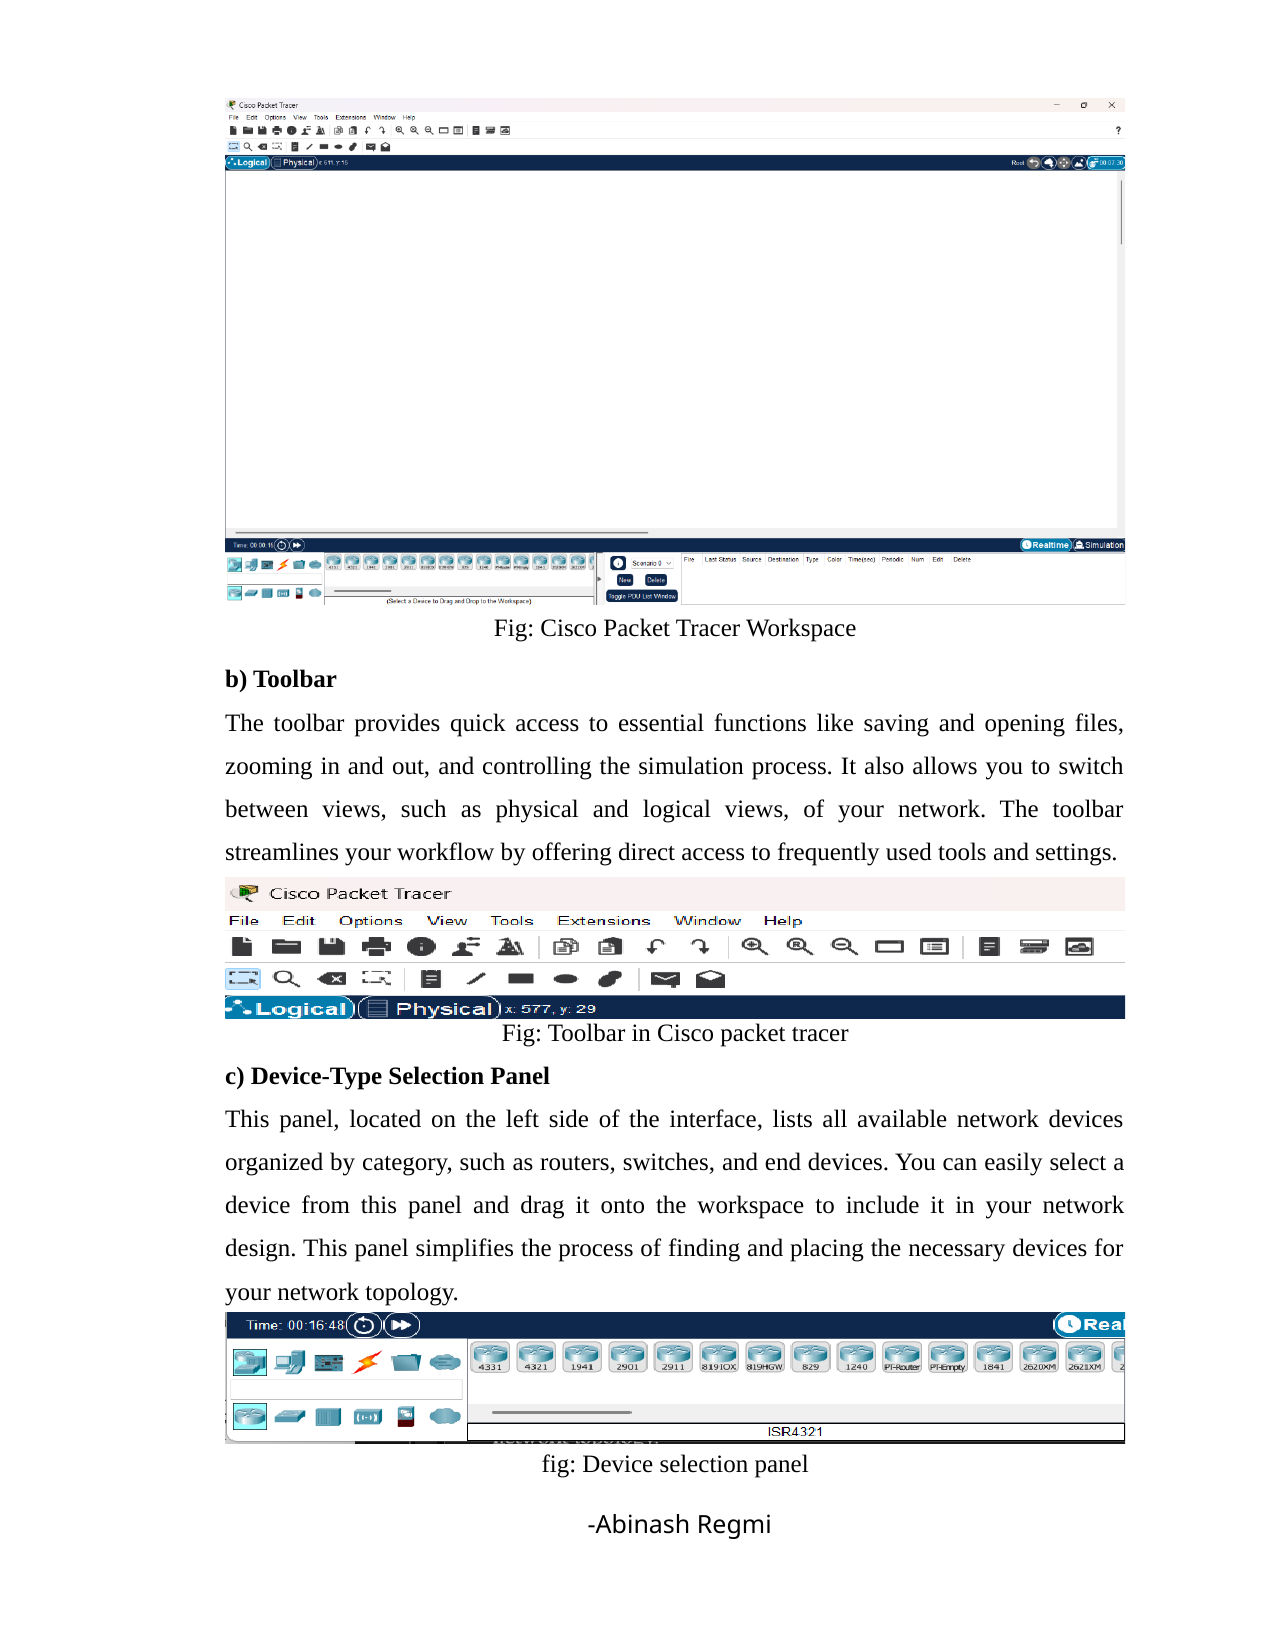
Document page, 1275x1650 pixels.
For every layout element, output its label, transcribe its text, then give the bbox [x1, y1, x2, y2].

picture [296, 1007, 302, 1018]
picture [331, 1007, 338, 1014]
picture [225, 1312, 1125, 1444]
picture [225, 98, 1125, 605]
text This panel, located on the left side of the interface, lists all available network devices organized by category, such as routers, switches, and end devices. You can easily select a device from this panel and drag it onto the workspace to include it in your network design. This panel simplifies the process of finding and placing the necessary devices for your network topology. [225, 1104, 1125, 1305]
picture [257, 1004, 270, 1014]
text Fig: Cisco Packet Tracer Workspace [225, 613, 1125, 642]
text c) Device-Type Selection Panel [225, 1061, 1125, 1090]
text fig: Device selection panel [225, 1449, 1125, 1478]
text The toolbar provides quick access to essential functions like saving and opening files, zooming in and out, and controlling the simulation process. It also allows you to switch between views, such as physical and logical views, of your network. The toolbar streamlines your workflow by offering direct access to frequently used tools and settings. [225, 708, 1125, 866]
picture [1085, 1320, 1096, 1329]
text Fig: Toolbar in Cisco packet tracer [225, 1018, 1125, 1047]
picture [250, 160, 257, 167]
picture [1059, 1316, 1080, 1332]
text b) Toolbar [225, 664, 1125, 693]
picture [341, 1004, 345, 1014]
picture [225, 877, 1125, 1018]
